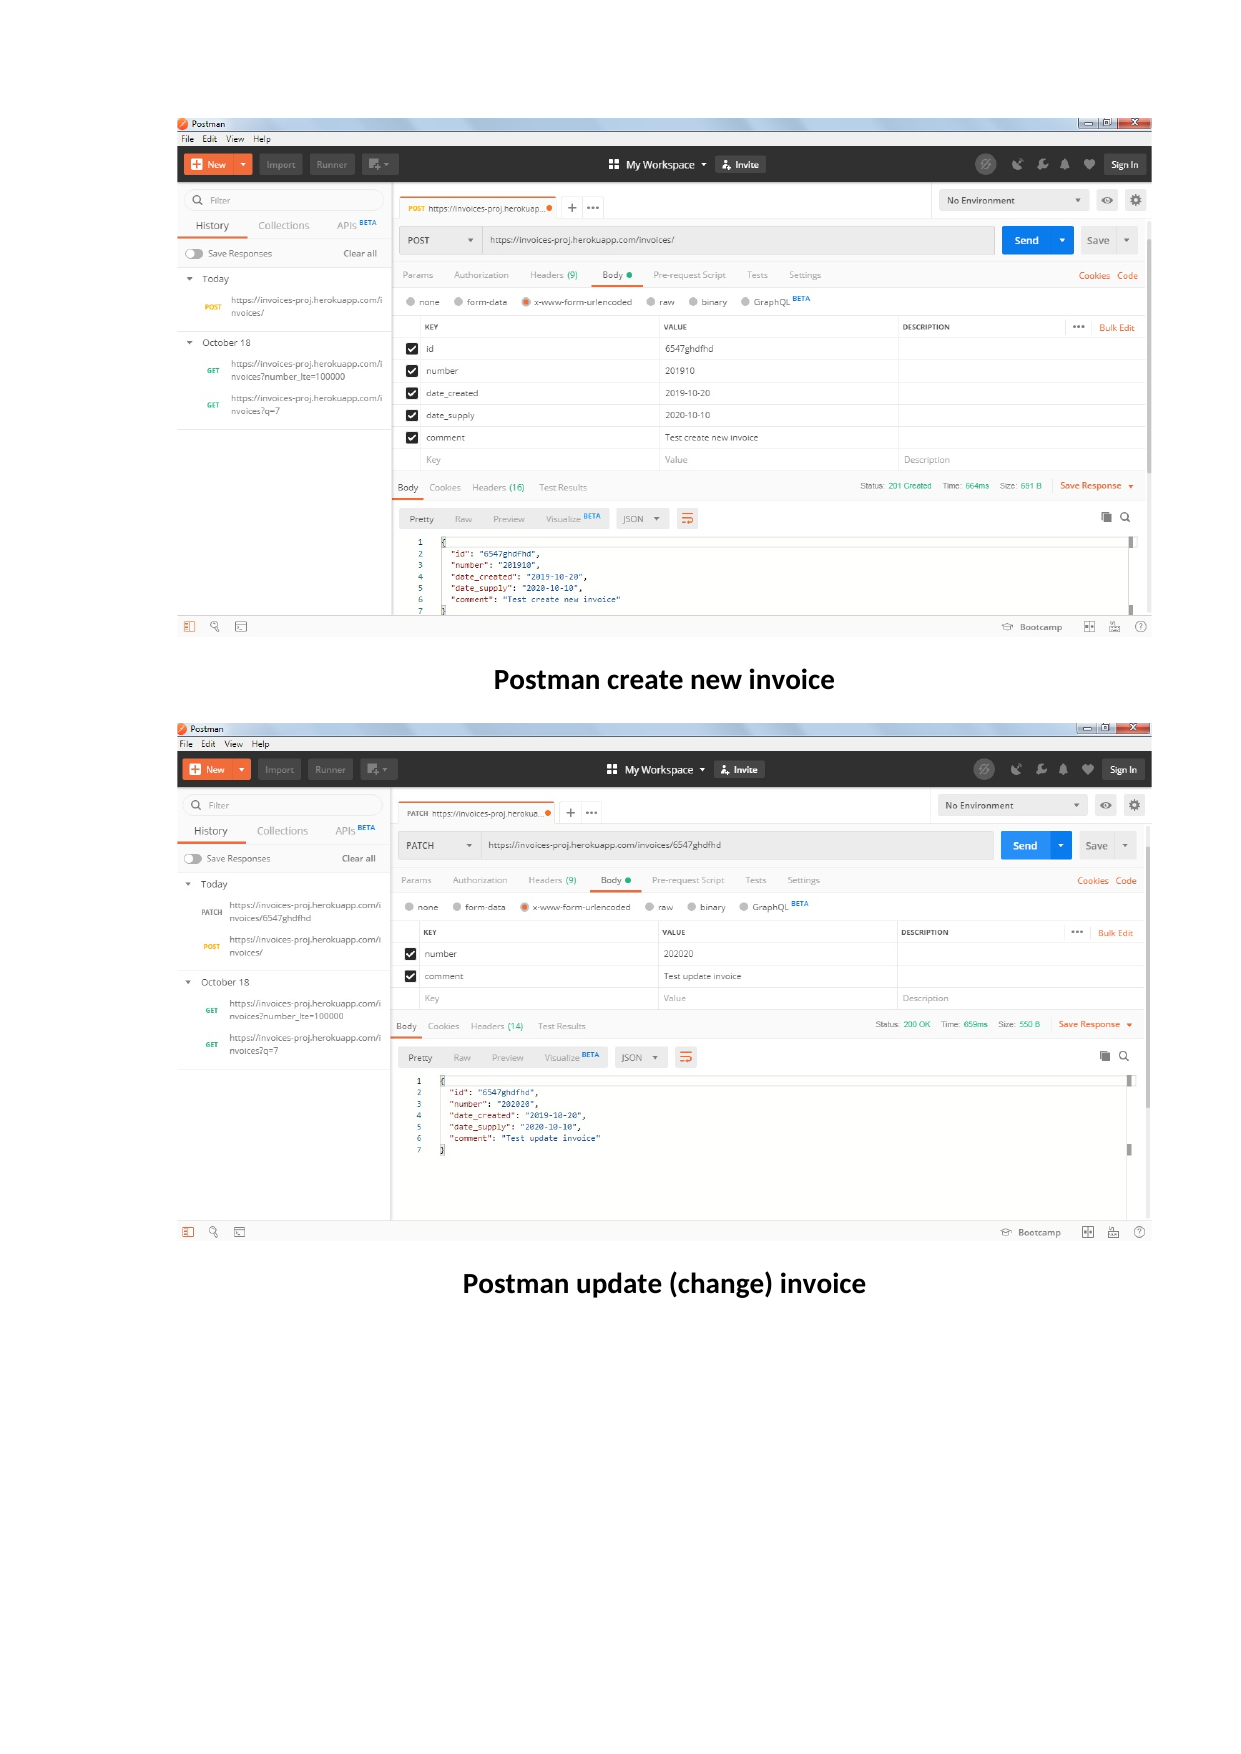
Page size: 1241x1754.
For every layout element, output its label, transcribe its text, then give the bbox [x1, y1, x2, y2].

text Postman create new invoice [177, 661, 1152, 697]
picture [177, 118, 1152, 637]
text Postman update (change) invoice [177, 1265, 1152, 1301]
picture [177, 723, 1152, 1241]
